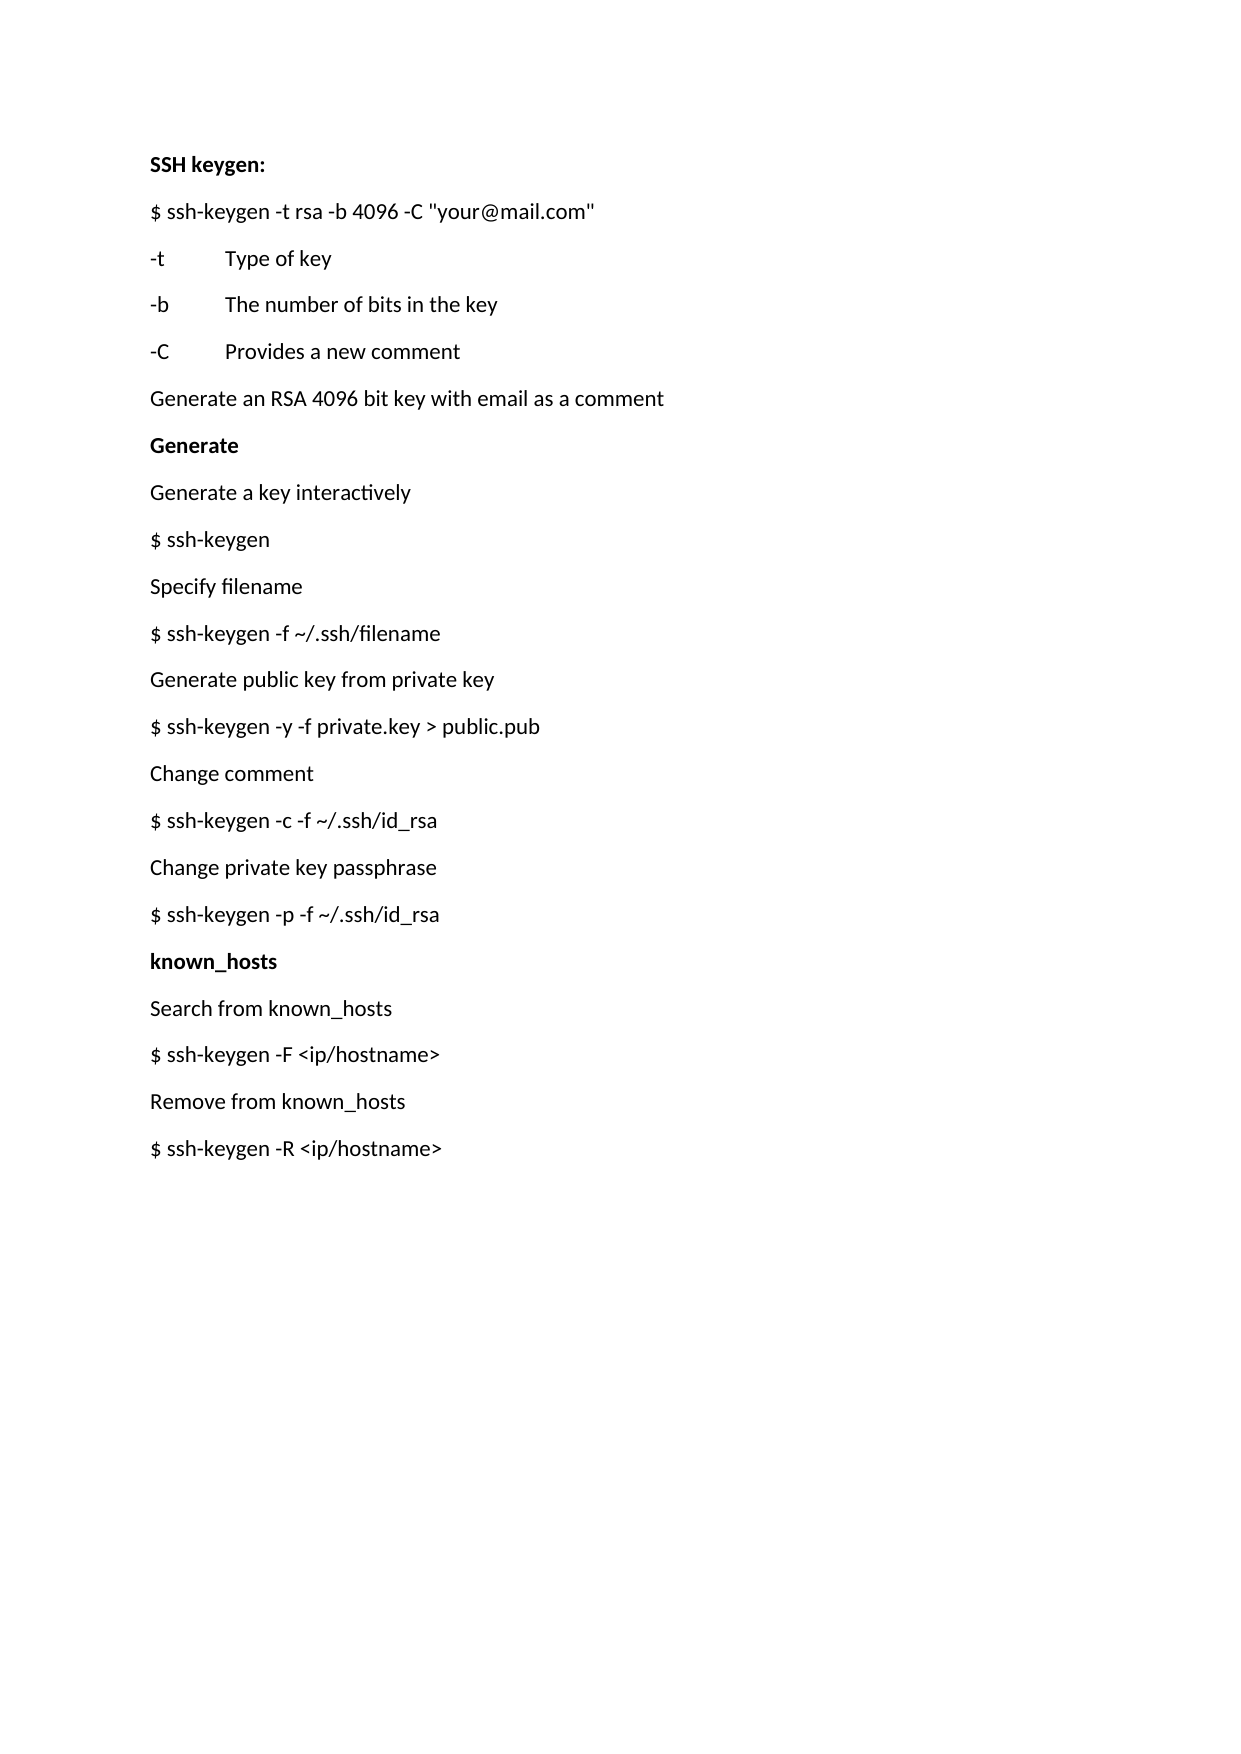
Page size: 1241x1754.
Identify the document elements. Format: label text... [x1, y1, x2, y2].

text $ ssh-keygen [150, 525, 1090, 553]
text Generate a key interactively [150, 478, 1090, 506]
text Generate [150, 431, 1090, 459]
text Specify filename [150, 572, 1090, 600]
text Generate public key from private key [150, 666, 1090, 694]
text $ ssh-keygen -c -f ~/.ssh/id_rsa [150, 806, 1090, 834]
text -C Provides a new comment [150, 337, 1090, 366]
text $ ssh-keygen -f ~/.ssh/filename [150, 619, 1090, 647]
text Change comment [150, 759, 1090, 787]
text -t Type of key [150, 244, 1090, 272]
text Change private key passphrase [150, 853, 1090, 881]
text -b The number of bits in the key [150, 291, 1090, 319]
text SSH keygen: [150, 150, 1090, 178]
text Remove from known_hosts [150, 1087, 1090, 1116]
text $ ssh-keygen -y -f private.key > public.pub [150, 712, 1090, 741]
text Search from known_hosts [150, 994, 1090, 1022]
text Generate an RSA 4096 bit key with email as a comment [150, 384, 1090, 412]
text $ ssh-keygen -R <ip/hostname> [150, 1134, 1090, 1162]
text $ ssh-keygen -t rsa -b 4096 -C "your@mail.com" [150, 197, 1090, 225]
text $ ssh-keygen -p -f ~/.ssh/id_rsa [150, 900, 1090, 928]
text $ ssh-keygen -F <ip/hostname> [150, 1041, 1090, 1069]
text known_hosts [150, 947, 1090, 975]
